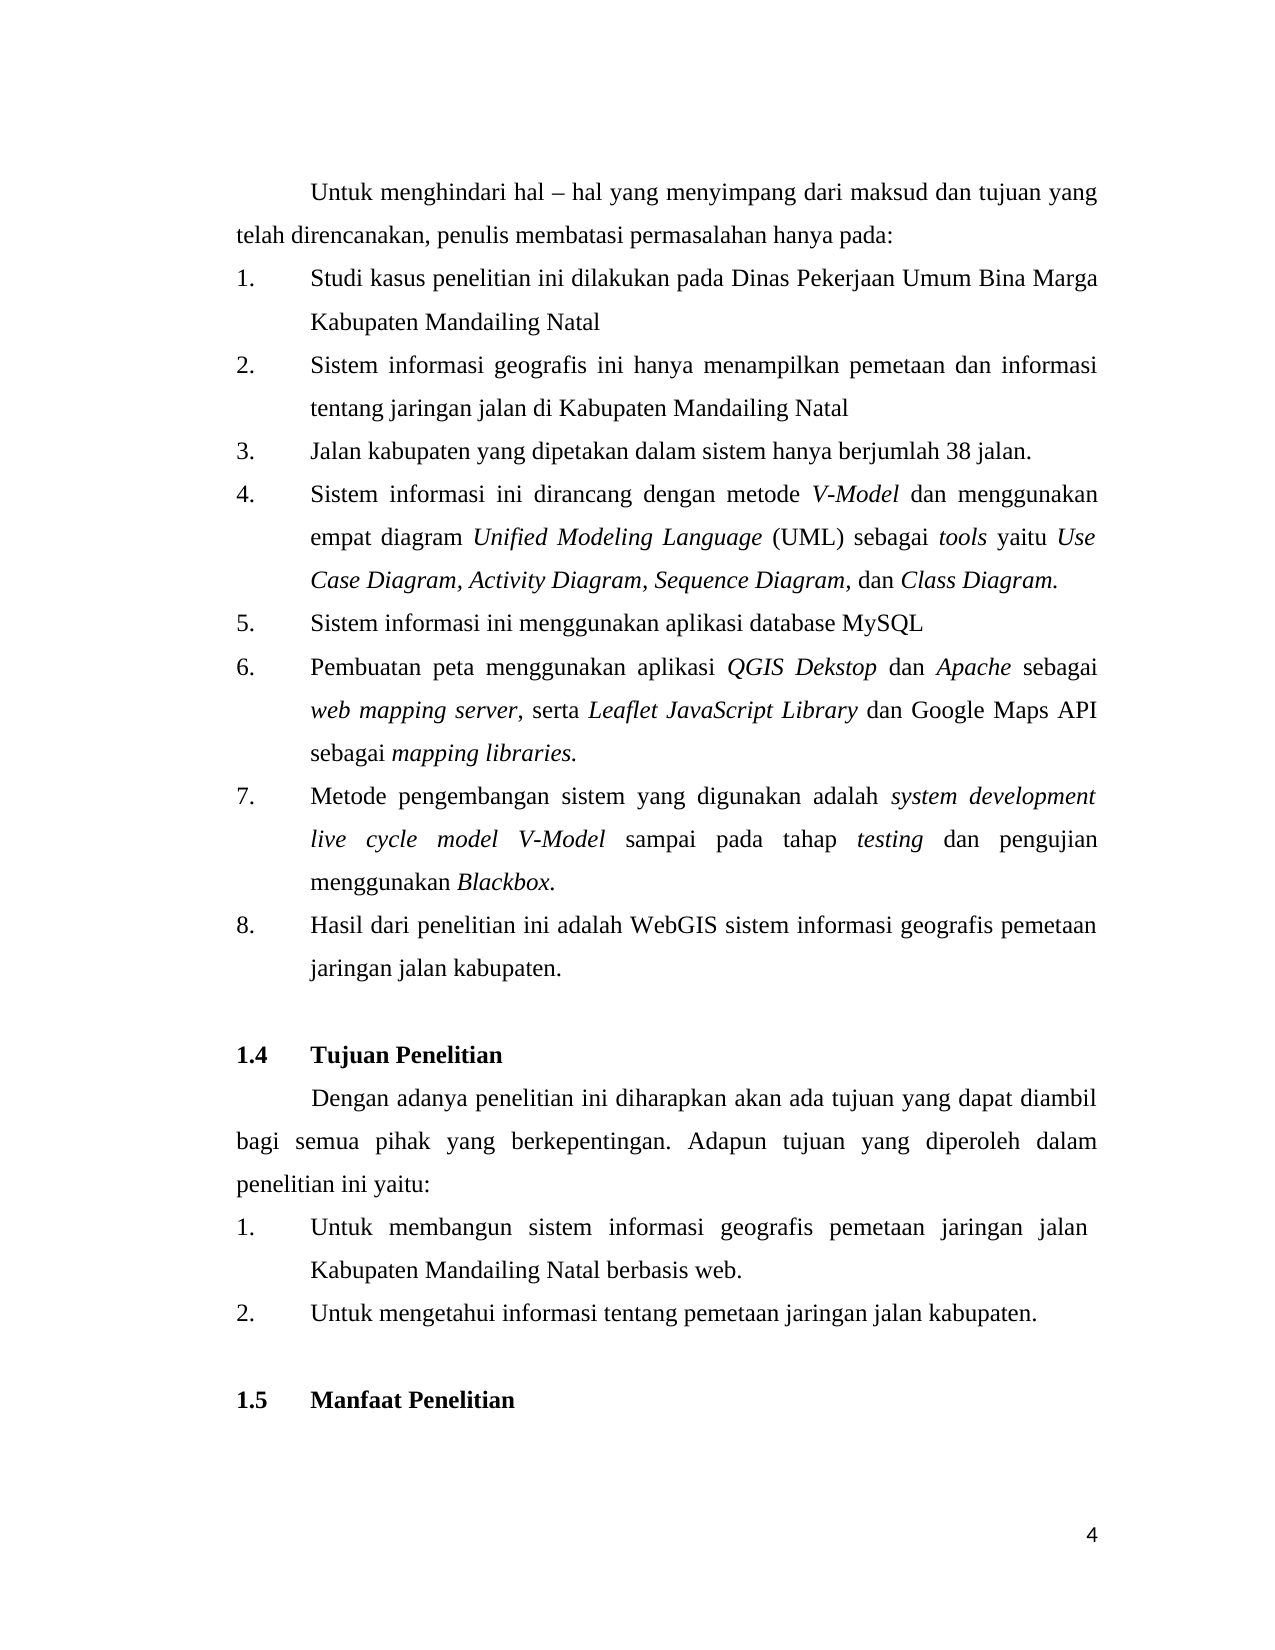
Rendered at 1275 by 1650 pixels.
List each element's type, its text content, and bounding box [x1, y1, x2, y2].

list Untuk membangun sistem informasi geografis pemetaan jaringan jalan Kabupaten Mandailing Natal berbasis web. [236, 1212, 1088, 1284]
list Studi kasus penelitian ini dilakukan pada Dinas Pekerjaan Umum Bina Marga Kabupaten Mandailing Natal [236, 263, 1098, 335]
list Jalan kabupaten yang dipetakan dalam sistem hanya berjumlah 38 jalan. [236, 436, 1098, 465]
list Sistem informasi geografis ini hanya menampilkan pemetaan dan informasi tentang jaringan jalan di Kabupaten Mandailing Natal [236, 350, 1098, 422]
text Dengan adanya penelitian ini diharapkan akan ada tujuan yang dapat diambil bagi semua pihak yang berkepentingan. Adapun tujuan yang diperoleh dalam penelitian ini yaitu: [236, 1083, 1098, 1198]
text Untuk menghindari hal – hal yang menyimpang dari maksud dan tujuan yang telah direncanakan, penulis membatasi permasalahan hanya pada: [236, 177, 1098, 249]
list Hasil dari penelitian ini adalah WebGIS sistem informasi geografis pemetaan jaringan jalan kabupaten. [236, 910, 1098, 982]
text 1.4 Tujuan Penelitian [236, 1040, 1098, 1068]
list Untuk mengetahui informasi tentang pemetaan jaringan jalan kabupaten. [236, 1298, 1088, 1327]
list Pembuatan peta menggunakan aplikasi QGIS Dekstop dan Apache sebagai web mapping server, serta Leaflet JavaScript Library dan Google Maps API sebagai mapping libraries. [236, 652, 1098, 767]
list Metode pengembangan sistem yang digunakan adalah system development live cycle model V-Model sampai pada tahap testing dan pengujian menggunakan Blackbox. [236, 781, 1098, 896]
list Sistem informasi ini dirancang dengan metode V-Model dan menggunakan empat diagram Unified Modeling Language (UML) sebagai tools yaitu Use Case Diagram, Activity Diagram, Sequence Diagram, dan Class Diagram. [236, 479, 1098, 594]
text 1.5 Manfaat Penelitian [236, 1385, 1098, 1413]
list Sistem informasi ini menggunakan aplikasi database MySQL [236, 608, 1098, 637]
